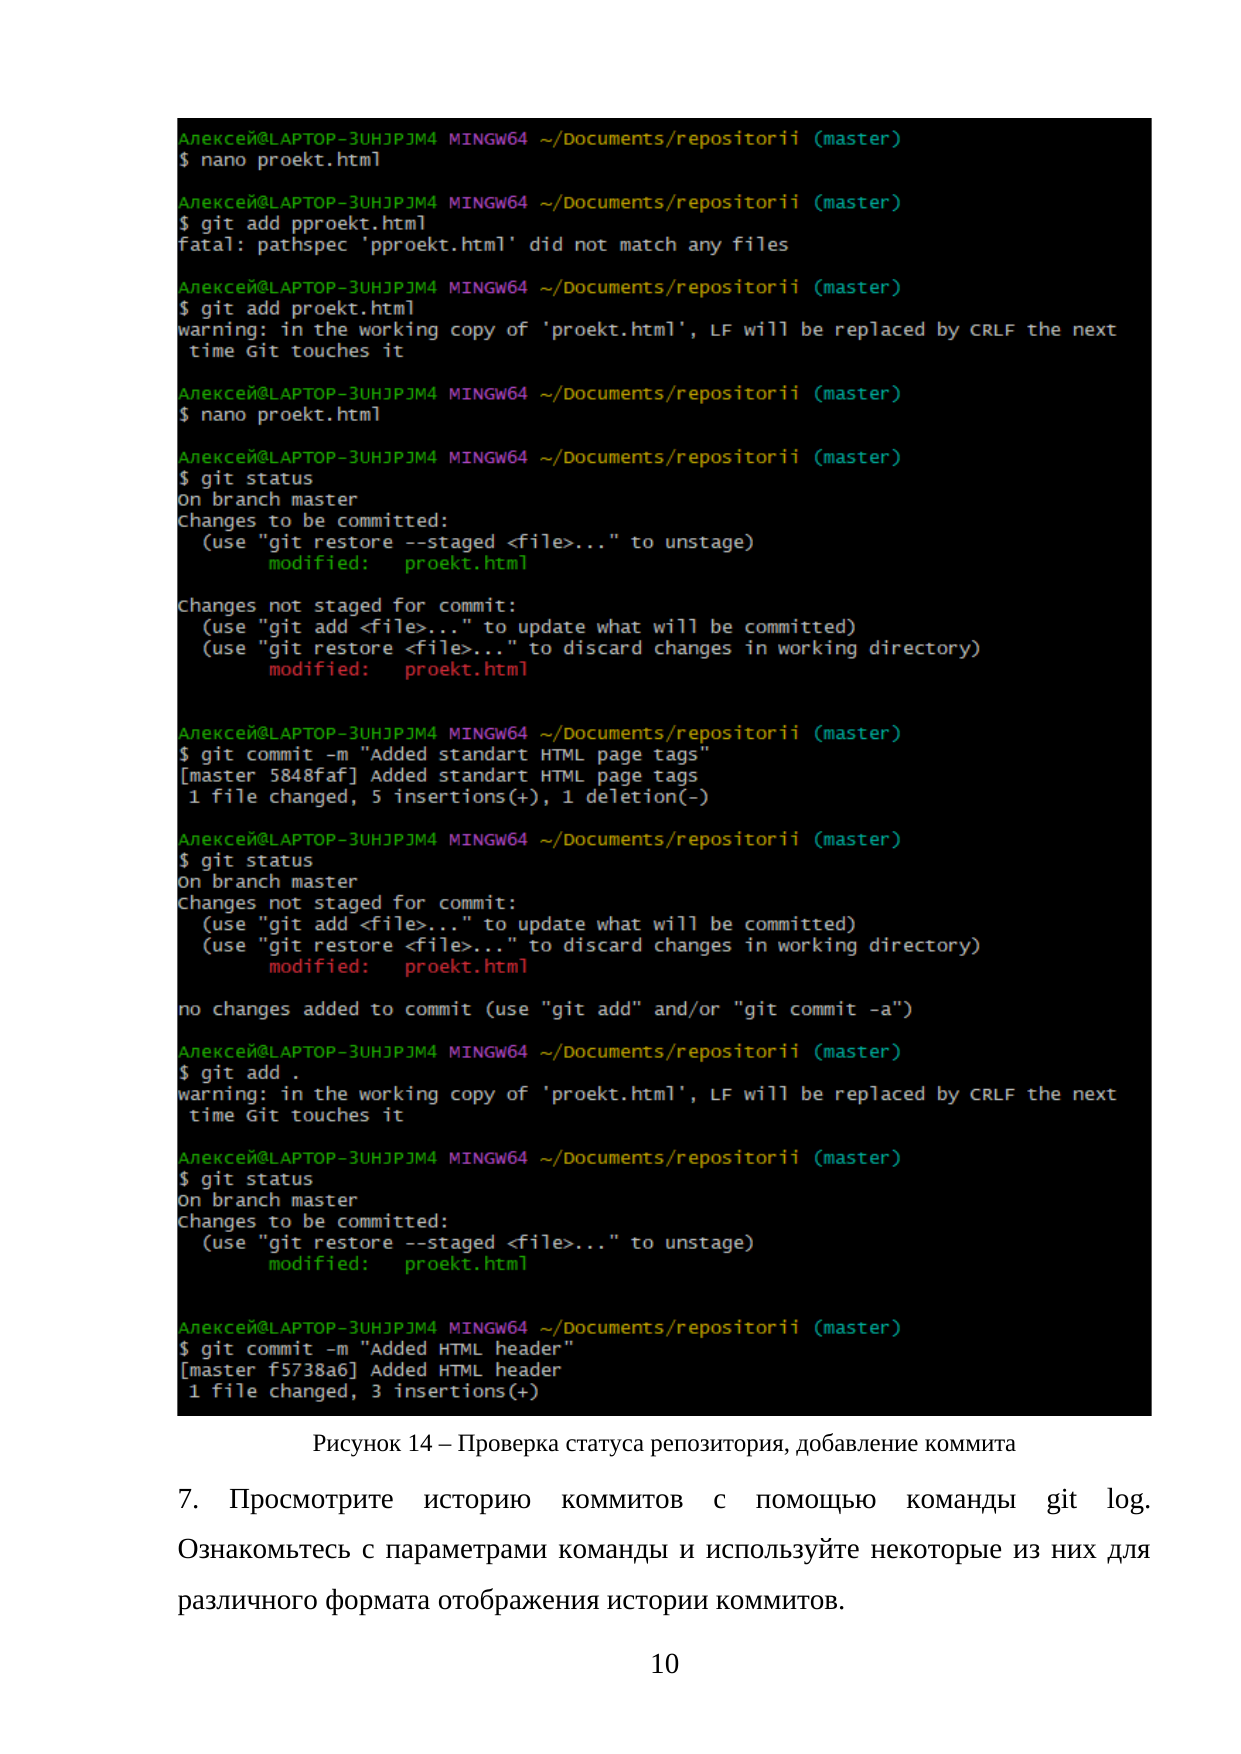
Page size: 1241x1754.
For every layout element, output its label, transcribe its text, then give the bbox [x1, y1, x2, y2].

text Рисунок 14 – Проверка статуса репозитория, добавление коммита [177, 1428, 1152, 1456]
text 7. Просмотрите историю коммитов с помощью команды git log. Ознакомьтесь с параметрами команды и используйте некоторые из них для различного формата отображения истории коммитов. [177, 1481, 1152, 1616]
picture [177, 118, 1152, 1416]
